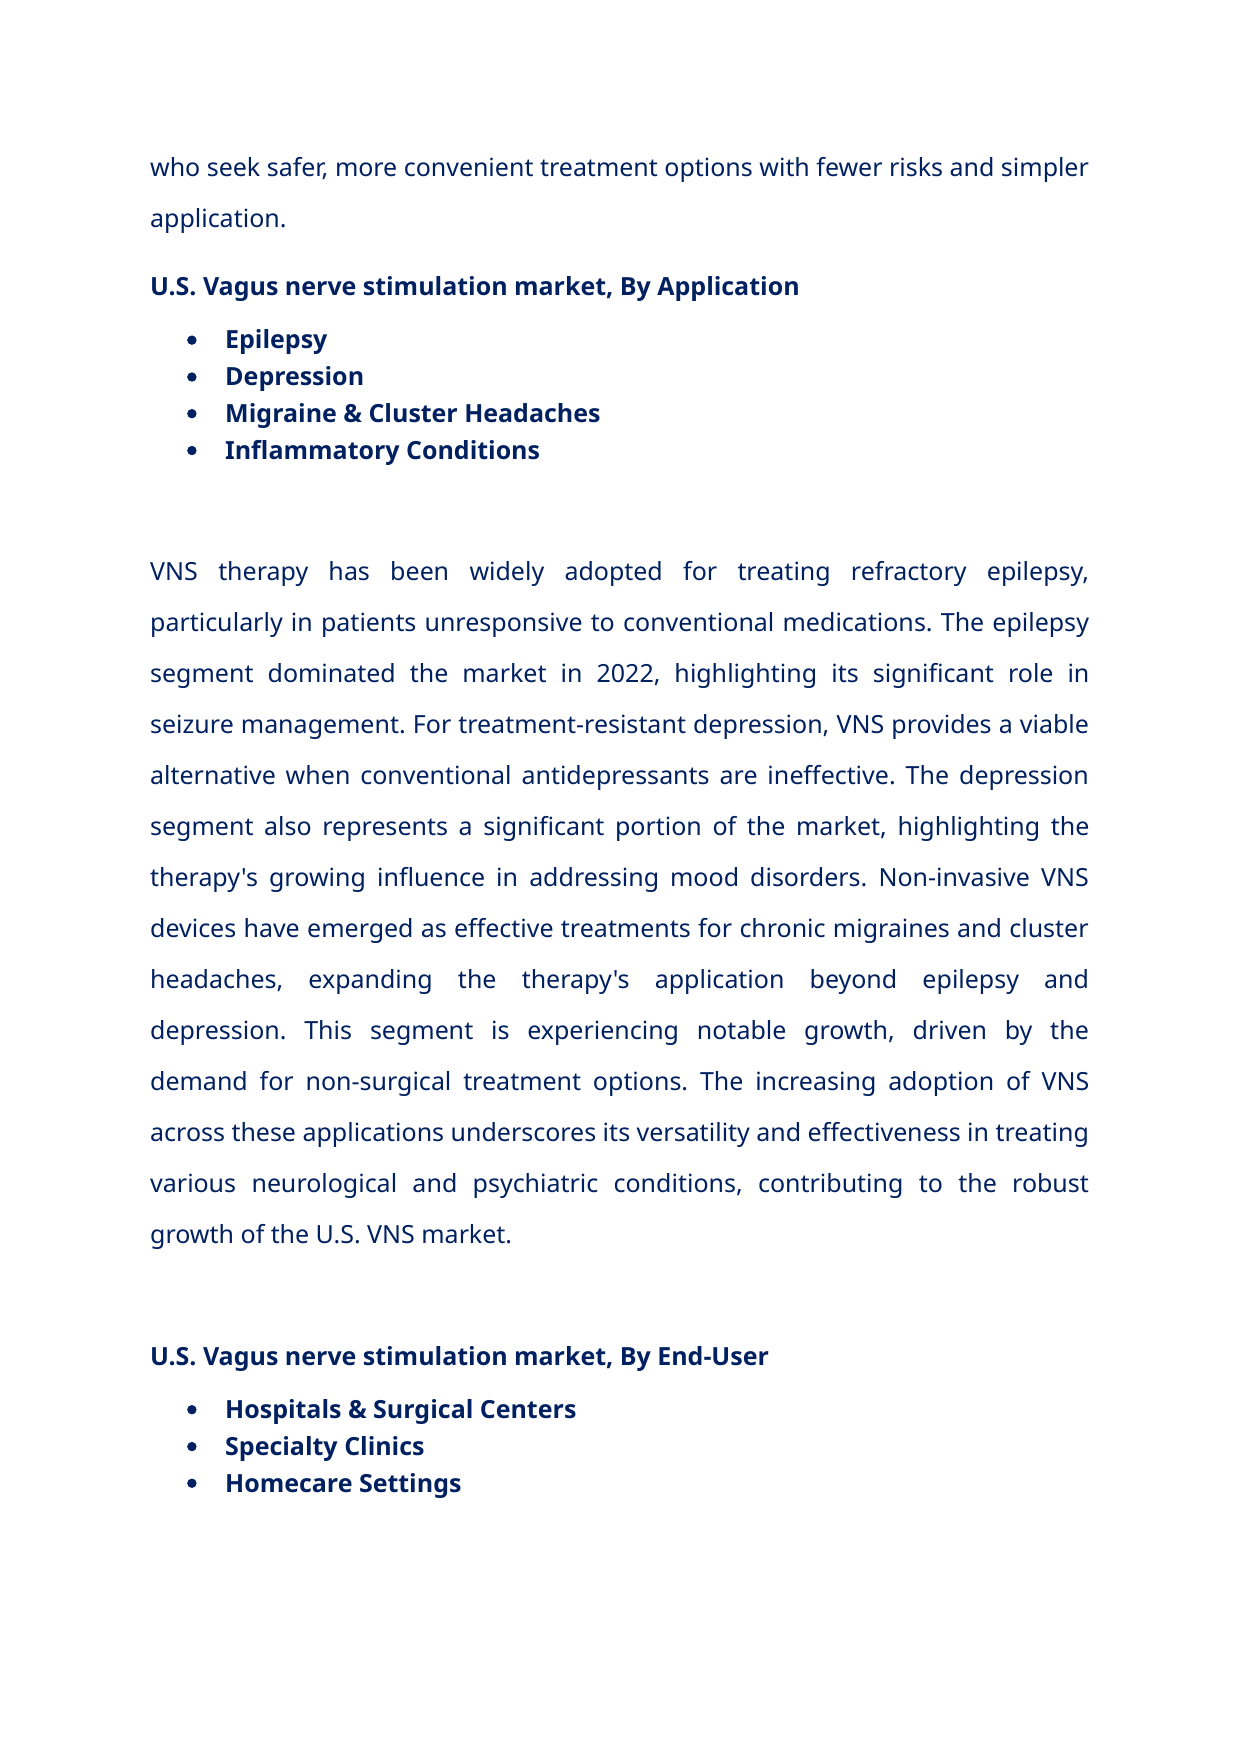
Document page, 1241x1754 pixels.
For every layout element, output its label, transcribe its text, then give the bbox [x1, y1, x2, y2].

list Migraine & Cluster Headaches [187, 396, 1090, 430]
text U.S. Vagus nerve stimulation market, By Application [150, 269, 1090, 303]
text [150, 150, 1090, 235]
list Homecare Settings [187, 1465, 1090, 1499]
list Specialty Clinics [187, 1428, 1090, 1463]
list Inflammatory Conditions [187, 432, 1090, 467]
list Hospitals & Surgical Centers [187, 1392, 1090, 1426]
text U.S. Vagus nerve stimulation market, By End-User [150, 1338, 1090, 1372]
text VNS therapy has been widely adopted for treating refractory epilepsy, particularly in patients unresponsive to conventional medications. The epilepsy segment dominated the market in 2022, highlighting its significant role in seizure management. For treatment-resistant depression, VNS provides a viable alternative when conventional antidepressants are ineffective. The depression segment also represents a significant portion of the market, highlighting the therapy's growing influence in addressing mood disorders. Non-invasive VNS devices have emerged as effective treatments for chronic migraines and cluster headaches, expanding the therapy's application beyond epilepsy and depression. This segment is experiencing notable growth, driven by the demand for non-surgical treatment options. The increasing adoption of VNS across these applications underscores its versatility and effectiveness in treating various neurological and psychiatric conditions, contributing to the robust growth of the U.S. VNS market. [150, 554, 1090, 1251]
list Epilepsy [187, 322, 1090, 356]
list Depression [187, 359, 1090, 393]
